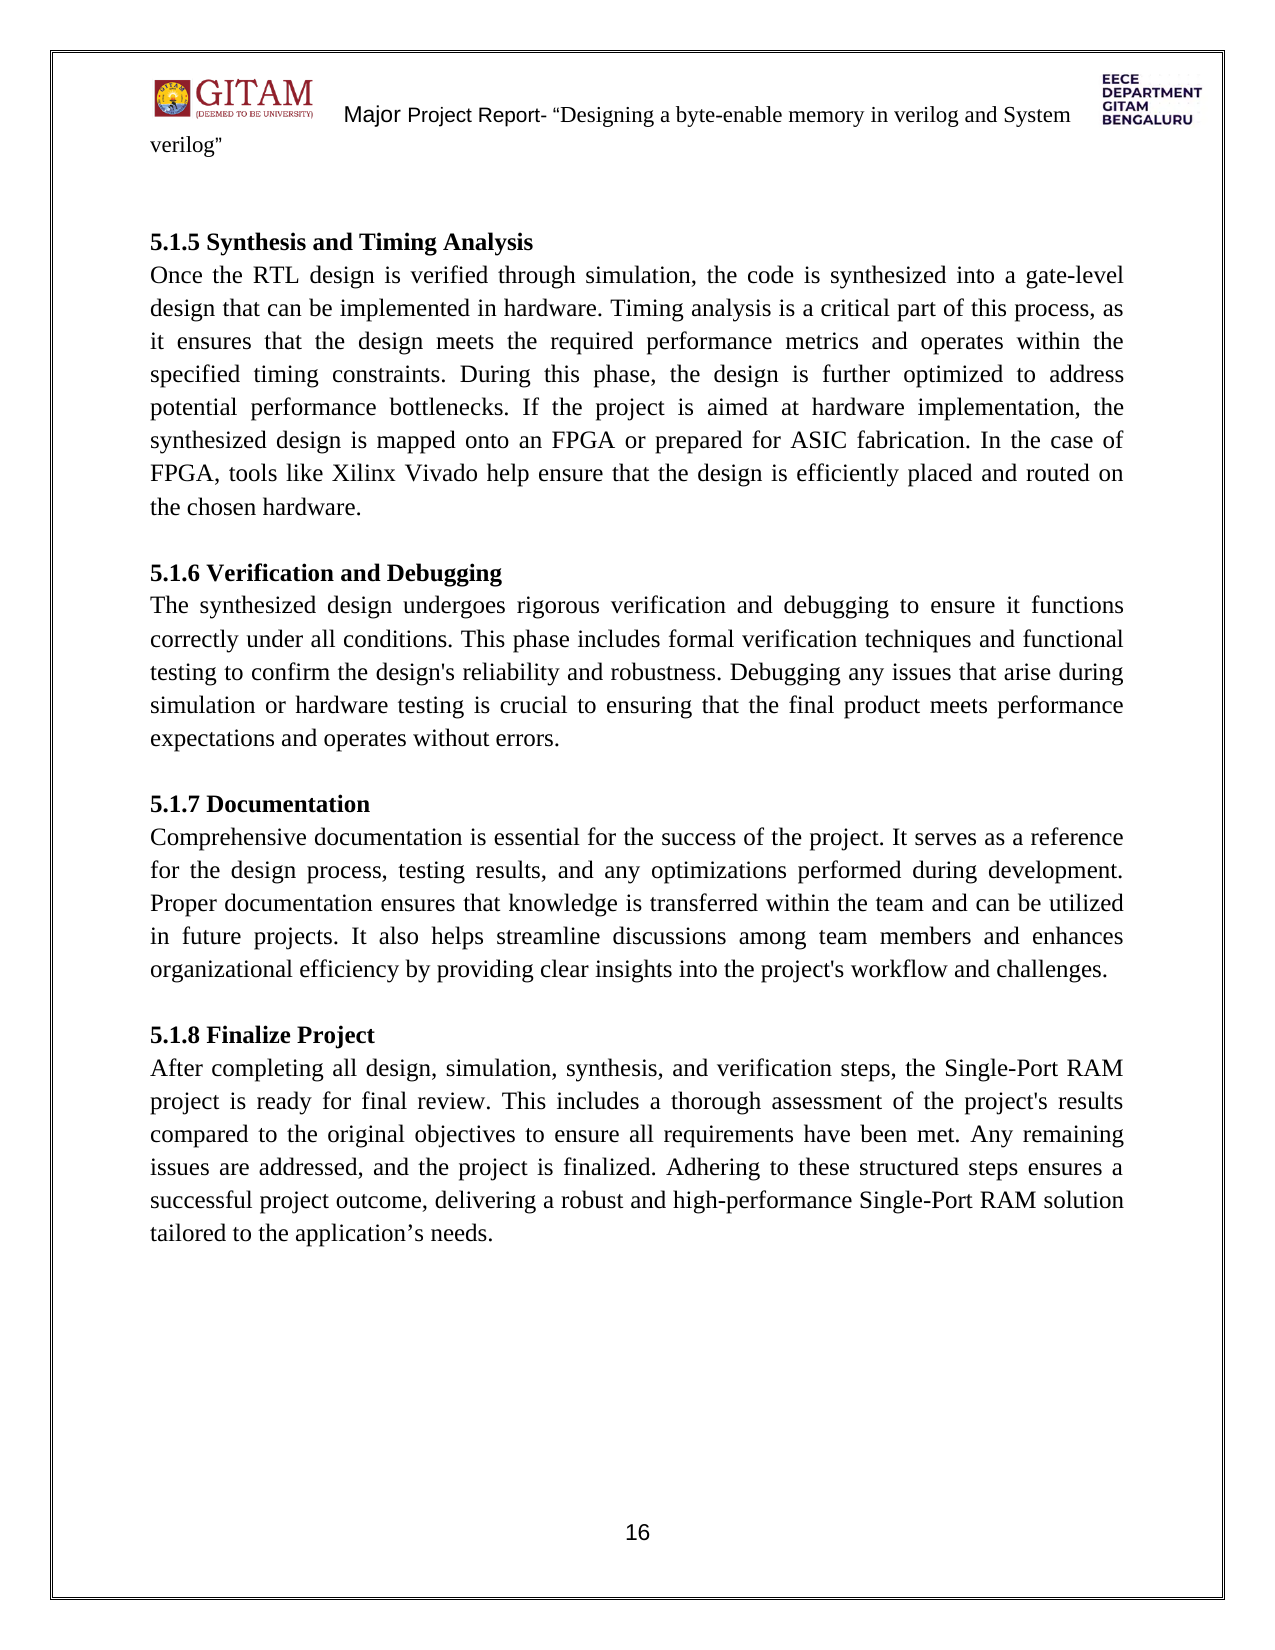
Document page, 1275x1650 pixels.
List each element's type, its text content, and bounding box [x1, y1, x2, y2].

text 5.1.8 Finalize Project [150, 1020, 1125, 1049]
picture [150, 75, 318, 123]
text 5.1.6 Verification and Debugging [150, 558, 1125, 586]
text 5.1.5 Synthesis and Timing Analysis [150, 227, 1125, 256]
text Once the RTL design is verified through simulation, the code is synthesized into a gate-level design that can be implemented in hardware. Timing analysis is a critical part of this process, as it ensures that the design meets the required performance metrics and operates within the specified timing constraints. During this phase, the design is further optimized to address potential performance bottlenecks. If the project is aimed at hardware implementation, the synthesized design is mapped onto an FPGA or prepared for ASIC fabrication. In the case of FPGA, tools like Xilinx Vivado help ensure that the design is efficiently placed and routed on the chosen hardware. [150, 260, 1125, 520]
text The synthesized design undergoes rigorous verification and debugging to ensure it functions correctly under all conditions. This phase includes formal verification techniques and functional testing to confirm the design's reliability and robustness. Debugging any issues that arise during simulation or hardware testing is crucial to ensuring that the final product meets performance expectations and operates without errors. [150, 591, 1125, 751]
picture [1098, 67, 1211, 130]
text 5.1.7 Documentation [150, 789, 1125, 817]
text After completing all design, simulation, synthesis, and verification steps, the Single-Port RAM project is ready for final review. This includes a thorough assessment of the project's results compared to the original objectives to ensure all requirements have been met. Any remaining issues are addressed, and the project is finalized. Adhering to these structured steps ensures a successful project outcome, delivering a robust and high-performance Single-Port RAM solution tailored to the application’s needs. [150, 1053, 1125, 1247]
text Comprehensive documentation is essential for the success of the project. It serves as a reference for the design process, testing results, and any optimizations performed during development. Proper documentation ensures that knowledge is transferred within the team and can be utilized in future projects. It also helps streamline discussions among team members and enhances organizational efficiency by providing clear insights into the project's workflow and challenges. [150, 822, 1125, 983]
